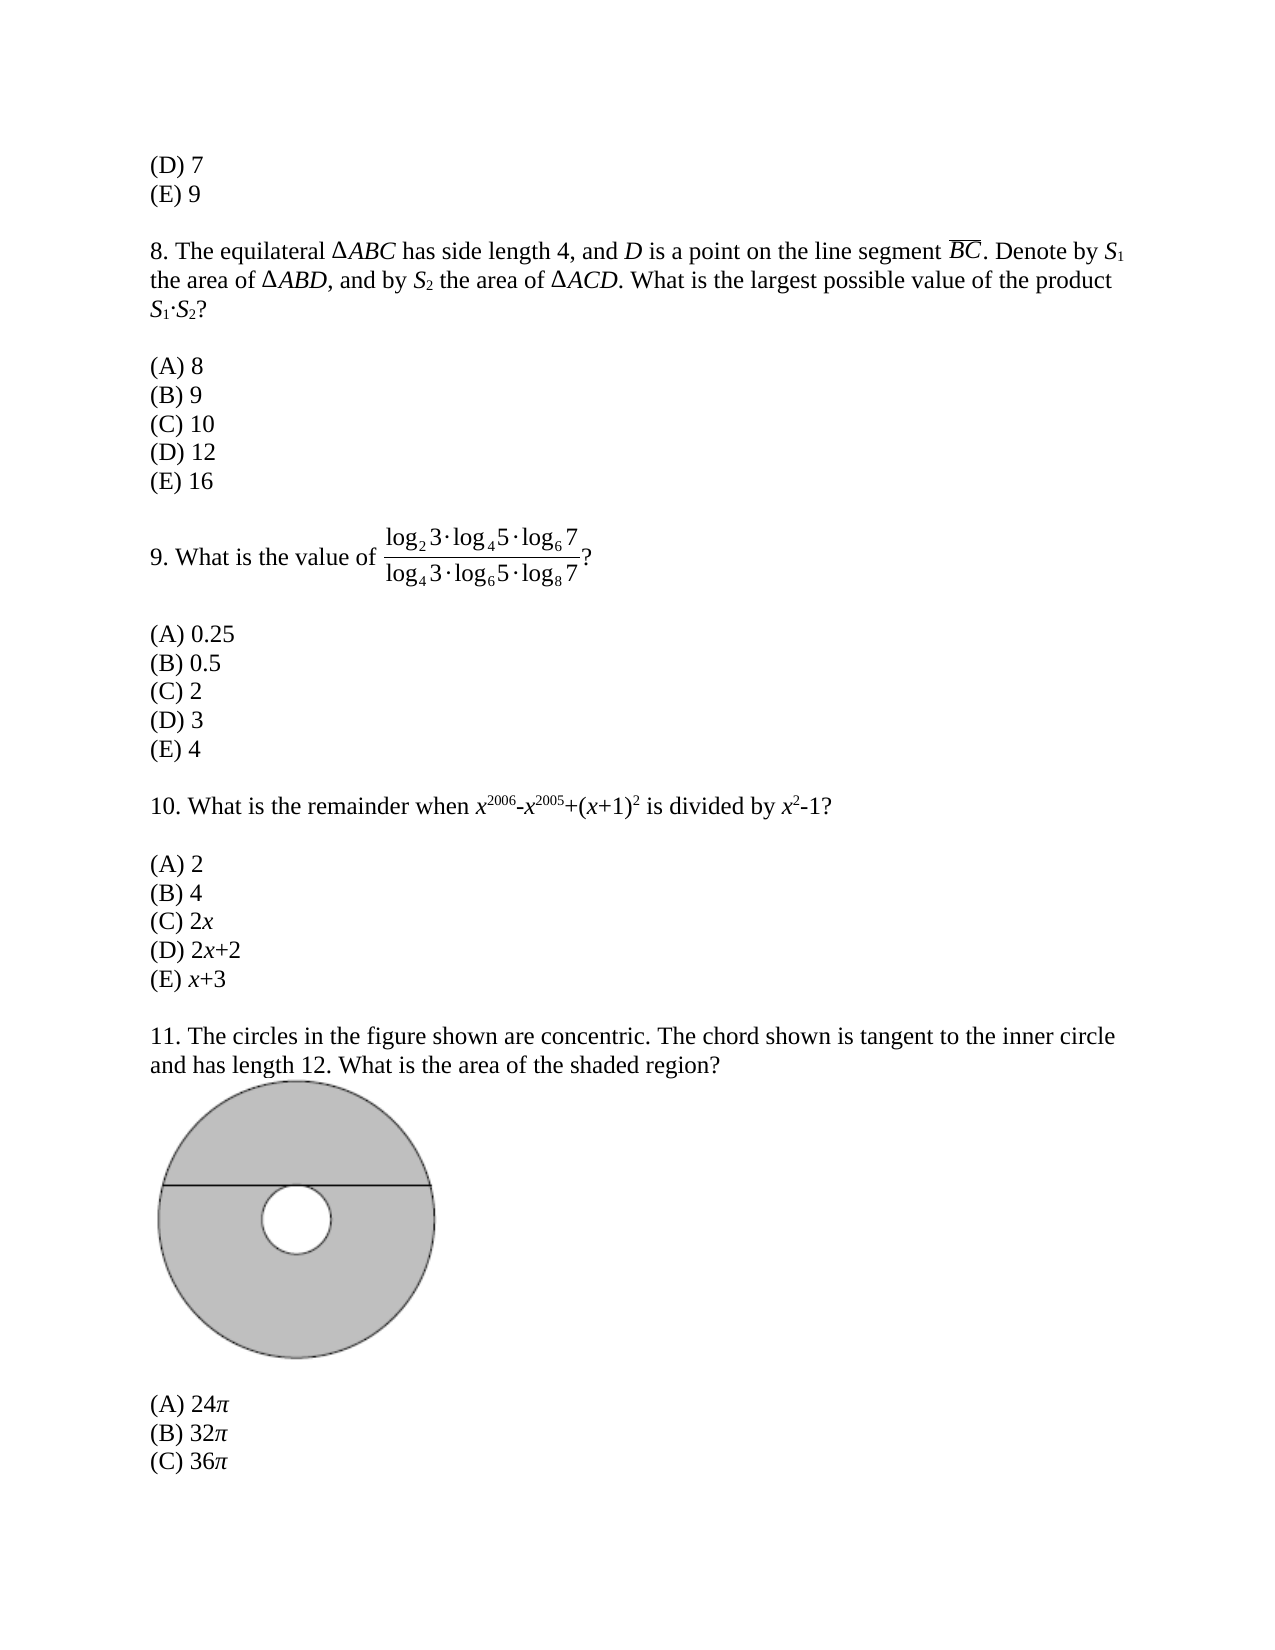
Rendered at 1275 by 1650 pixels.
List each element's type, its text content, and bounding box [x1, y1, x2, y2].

text (C) 2 [150, 676, 1125, 705]
text (B) 9 [150, 380, 1125, 409]
text 10. What is the remainder when x2006-x2005+(x+1)2 is divided by x2-1? [150, 791, 1125, 820]
text (B) 32π [150, 1418, 1125, 1446]
text (E) 4 [150, 734, 1125, 763]
text (B) 0.5 [150, 648, 1125, 676]
text 11. The circles in the figure shown are concentric. The chord shown is tangent to the inner circle and has length 12. What is the area of the shaded region? [150, 1021, 1125, 1079]
text (D) 3 [150, 705, 1125, 734]
text (A) 2 [150, 849, 1125, 878]
text 9. What is the value of ? [150, 524, 1125, 590]
text 8. The equilateral ABC has side length 4, and D is a point on the line segment . Denote by S1 the area of ABD, and by S2 the area of ACD. What is the largest possible value of the product S1S2? [150, 236, 1125, 322]
picture [150, 1078, 439, 1361]
text (C) 36π [150, 1446, 1125, 1475]
text (E) 16 [150, 466, 1125, 495]
text (A) 8 [150, 351, 1125, 380]
text (D) 12 [150, 437, 1125, 466]
text (B) 4 [150, 878, 1125, 906]
text (C) 10 [150, 409, 1125, 437]
text (E) x+3 [150, 964, 1125, 993]
text (D) 7 [150, 150, 1125, 179]
text (A) 24π [150, 1389, 1125, 1418]
text (D) 2x+2 [150, 935, 1125, 964]
text (E) 9 [150, 179, 1125, 207]
text (C) 2x [150, 906, 1125, 935]
text (A) 0.25 [150, 619, 1125, 648]
